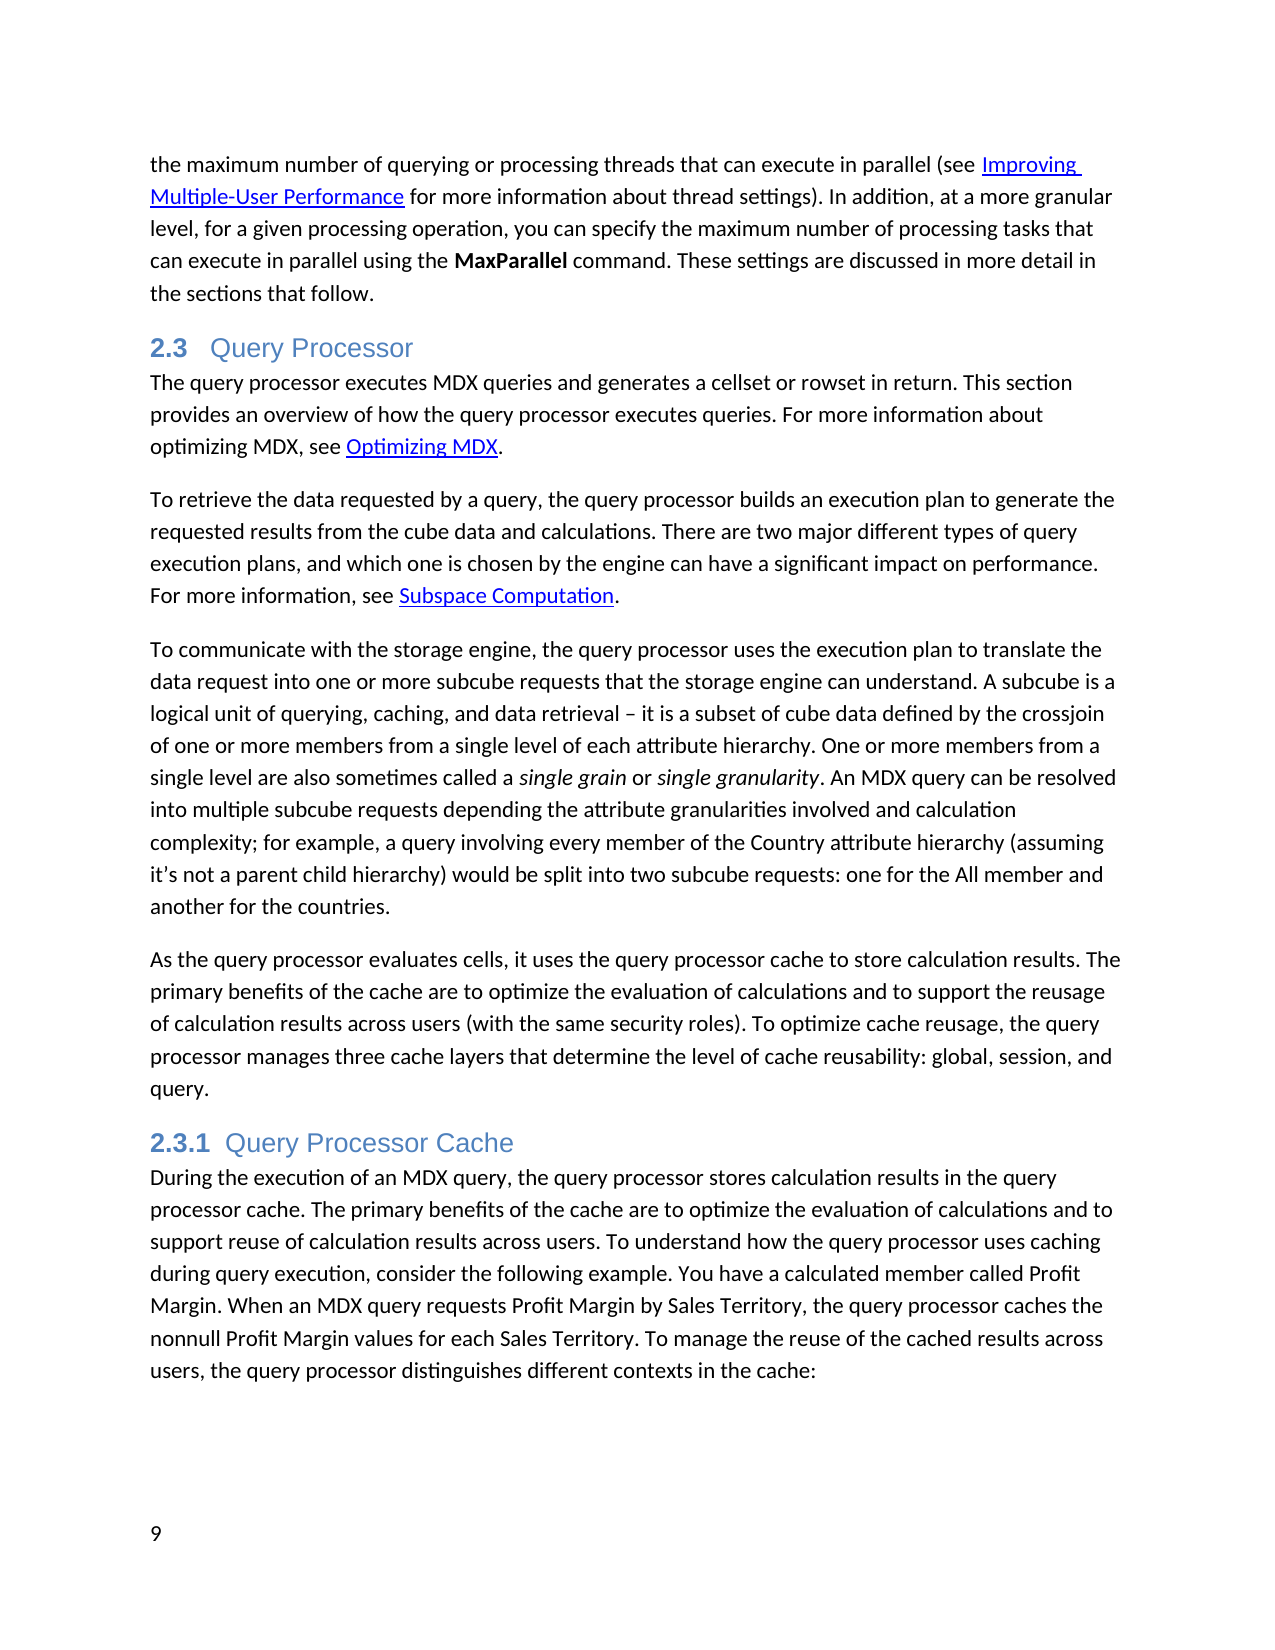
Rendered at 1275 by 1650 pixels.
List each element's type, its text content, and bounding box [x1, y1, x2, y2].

text To communicate with the storage engine, the query processor uses the execution plan to translate the data request into one or more subcube requests that the storage engine can understand. A subcube is a logical unit of querying, caching, and data retrieval – it is a subset of cube data defined by the crossjoin of one or more members from a single level of each attribute hierarchy. One or more members from a single level are also sometimes called a single grain or single granularity. An MDX query can be resolved into multiple subcube requests depending the attribute granularities involved and calculation complexity; for example, a query involving every member of the Country attribute hierarchy (assuming it’s not a parent child hierarchy) would be split into two subcube requests: one for the All member and another for the countries. [150, 635, 1125, 920]
subtitle Query Processor [150, 332, 1125, 363]
text To retrieve the data requested by a query, the query processor builds an execution plan to generate the requested results from the cube data and calculations. There are two major different types of query execution plans, and which one is chosen by the engine can have a significant impact on performance. For more information, see Subspace Computation. [150, 485, 1125, 610]
text The query processor executes MDX queries and generates a cellset or rowset in return. This section provides an overview of how the query processor executes queries. For more information about optimizing MDX, see Optimizing MDX. [150, 368, 1125, 460]
text During the execution of an MDX query, the query processor stores calculation results in the query processor cache. The primary benefits of the cache are to optimize the evaluation of calculations and to support reuse of calculation results across users. To understand how the query processor uses caching during query execution, consider the following example. You have a calculated member called Profit Margin. When an MDX query requests Profit Margin by Sales Territory, the query processor caches the nonnull Profit Margin values for each Sales Territory. To manage the reuse of the cached results across users, the query processor distinguishes different contexts in the cache: [150, 1163, 1125, 1384]
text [150, 150, 1125, 307]
text As the query processor evaluates cells, it uses the query processor cache to store calculation results. The primary benefits of the cache are to optimize the evaluation of calculations and to support the reusage of calculation results across users (with the same security roles). To optimize cache reusage, the query processor manages three cache layers that determine the level of cache reusability: global, session, and query. [150, 945, 1125, 1102]
subtitle Query Processor Cache [150, 1127, 1125, 1158]
